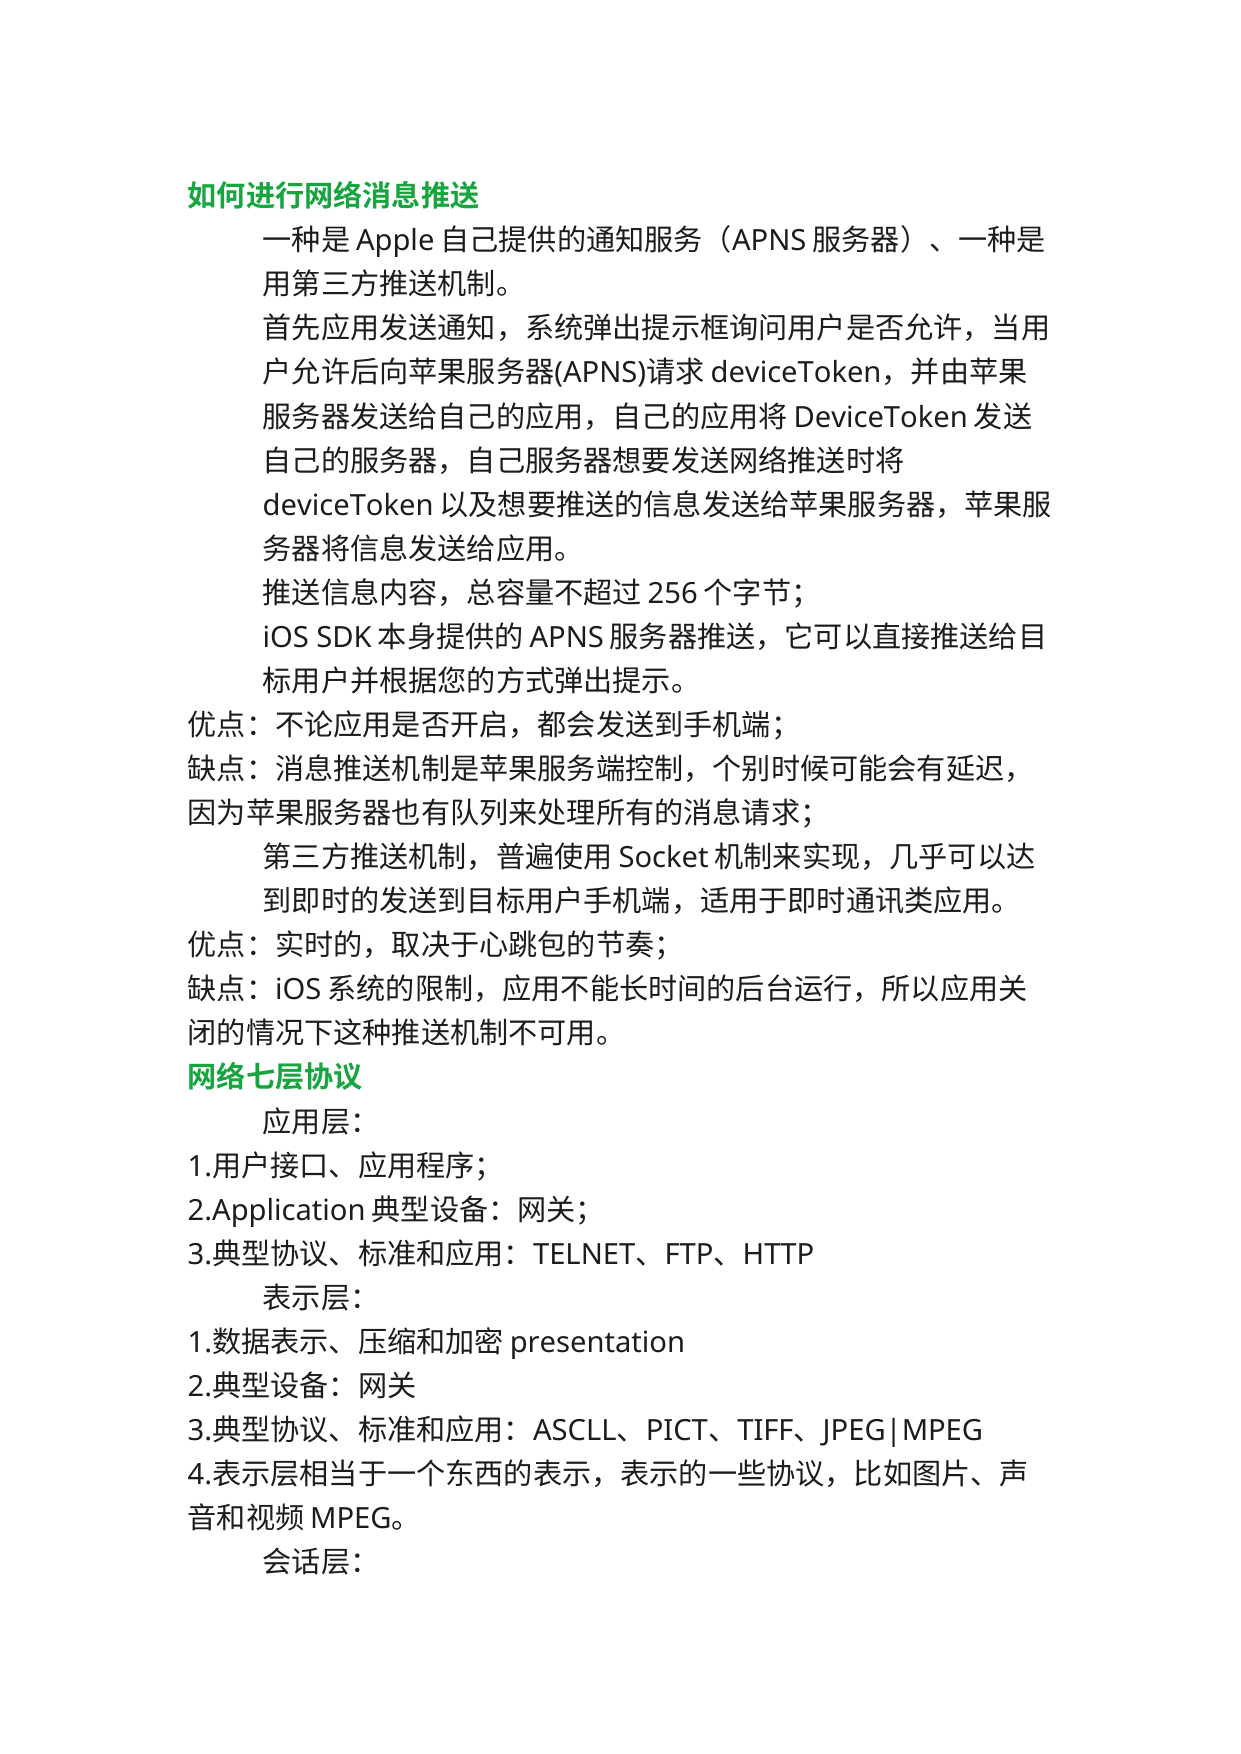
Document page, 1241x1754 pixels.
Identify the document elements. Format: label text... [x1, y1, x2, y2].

text 缺点：消息推送机制是苹果服务端控制，个别时候可能会有延迟，因为苹果服务器也有队列来处理所有的消息请求； [187, 745, 1053, 833]
text 网络七层协议 [187, 1053, 1053, 1097]
list 首先应用发送通知，系统弹出提示框询问用户是否允许，当用户允许后向苹果服务器(APNS)请求deviceToken，并由苹果服务器发送给自己的应用，自己的应用将DeviceToken发送自己的服务器，自己服务器想要发送网络推送时将deviceToken以及想要推送的信息发送给苹果服务器，苹果服务器将信息发送给应用。 [187, 304, 1053, 568]
list 第三方推送机制，普遍使用Socket机制来实现，几乎可以达到即时的发送到目标用户手机端，适用于即时通讯类应用。 [187, 833, 1053, 921]
text 1.用户接口、应用程序； [187, 1141, 1053, 1185]
list iOS SDK本身提供的APNS服务器推送，它可以直接推送给目标用户并根据您的方式弹出提示。 [187, 613, 1053, 701]
list 一种是Apple自己提供的通知服务（APNS服务器）、一种是用第三方推送机制。 [187, 216, 1053, 304]
list 会话层： [187, 1538, 1053, 1582]
list 应用层： [187, 1097, 1053, 1141]
list 表示层： [187, 1273, 1053, 1318]
list 推送信息内容，总容量不超过256个字节； [187, 568, 1053, 613]
text 4.表示层相当于一个东西的表示，表示的一些协议，比如图片、声音和视频MPEG。 [187, 1450, 1053, 1538]
text 优点：实时的，取决于心跳包的节奏； [187, 921, 1053, 965]
text 缺点：iOS系统的限制，应用不能长时间的后台运行，所以应用关闭的情况下这种推送机制不可用。 [187, 965, 1053, 1053]
text 3.典型协议、标准和应用：TELNET、FTP、HTTP [187, 1229, 1053, 1273]
text 3.典型协议、标准和应用：ASCLL、PICT、TIFF、JPEG|MPEG [187, 1406, 1053, 1450]
text 1.数据表示、压缩和加密presentation [187, 1318, 1053, 1362]
text 2.典型设备：网关 [187, 1362, 1053, 1406]
text 2.Application典型设备：网关； [187, 1185, 1053, 1229]
text 优点：不论应用是否开启，都会发送到手机端； [187, 701, 1053, 745]
text 如何进行网络消息推送 [187, 172, 1053, 216]
